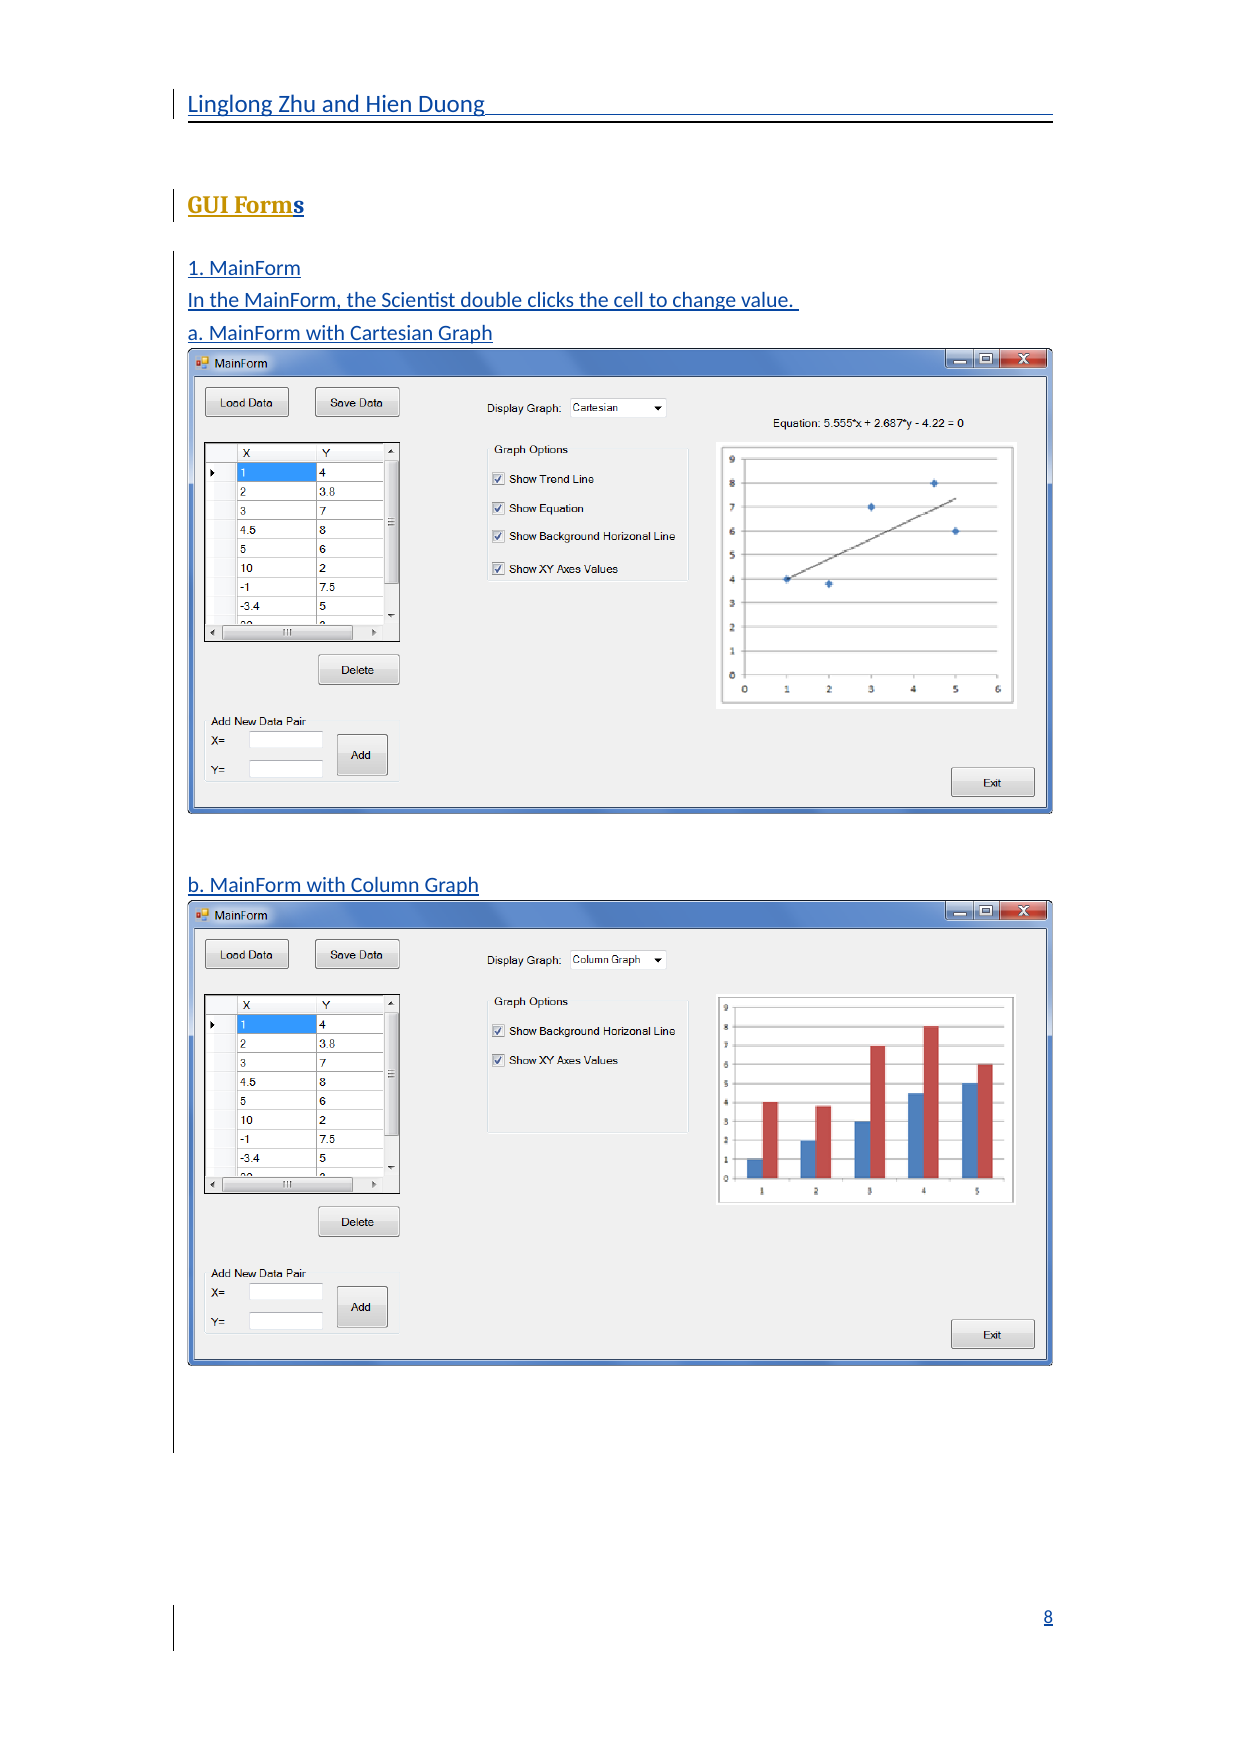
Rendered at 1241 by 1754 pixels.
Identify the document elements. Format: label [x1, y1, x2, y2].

picture [187, 348, 1053, 814]
picture [187, 900, 1053, 1366]
